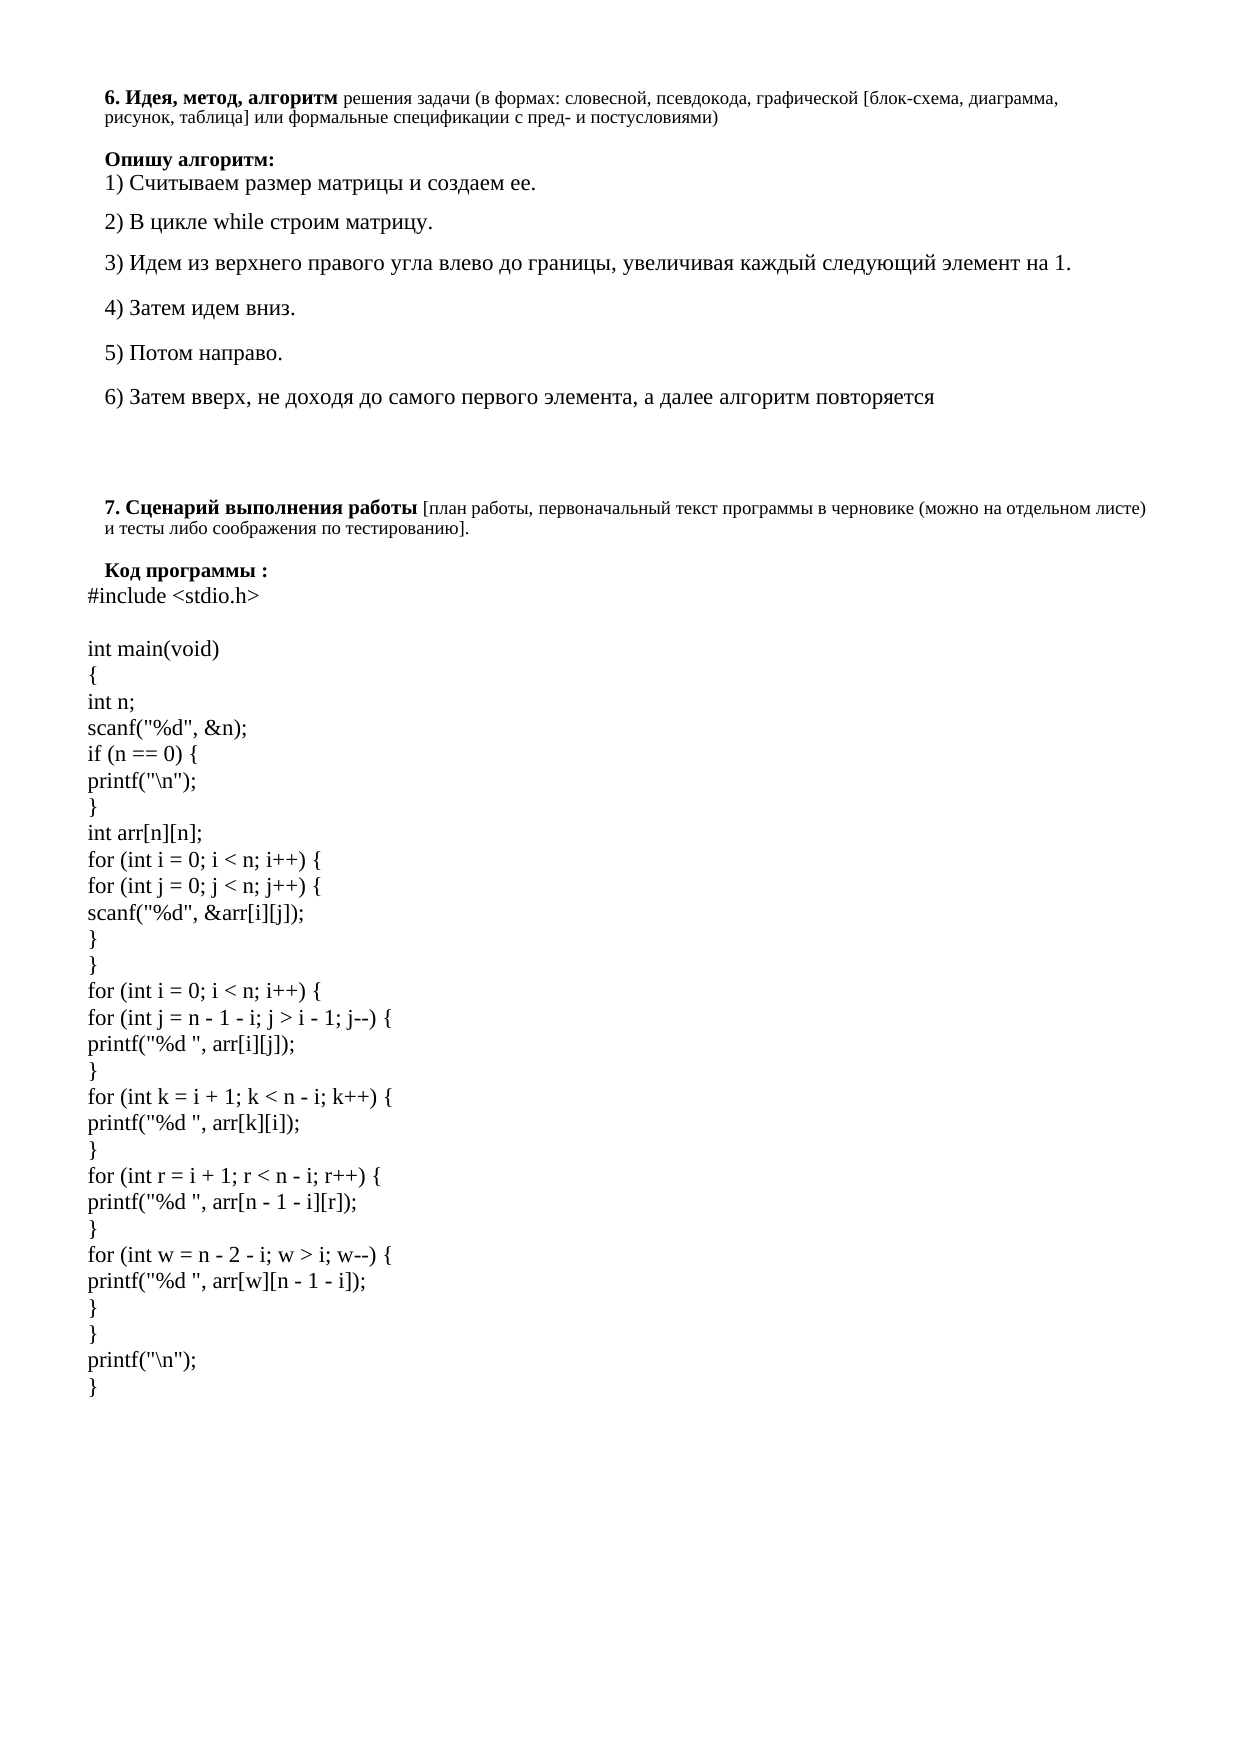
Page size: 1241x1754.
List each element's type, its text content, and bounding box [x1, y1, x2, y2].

text } [87, 1136, 1186, 1162]
text Опишу алгоритм: [104, 148, 1186, 171]
text printf("%d ", arr[i][j]); [87, 1030, 1186, 1057]
text } [87, 925, 1186, 951]
list Идея, метод, алгоритм решения задачи (в формах: словесной, псевдокода, графической [блок-схема, диаграмма, рисунок, таблица] или формальные спецификации с пред- и постусловиями) [104, 87, 1132, 128]
text for (int i = 0; i < n; i++) { [87, 846, 1186, 872]
text } [87, 1320, 1186, 1347]
text for (int r = i + 1; r < n - i; r++) { [87, 1162, 1186, 1188]
text #include <stdio.h> [87, 582, 1186, 609]
text for (int w = n - 2 - i; w > i; w--) { [87, 1241, 1186, 1267]
text for (int i = 0; i < n; i++) { [87, 978, 1186, 1004]
text for (int j = n - 1 - i; j > i - 1; j--) { [87, 1004, 1186, 1030]
text } [87, 1057, 1186, 1083]
text printf("%d ", arr[w][n - 1 - i]); [87, 1267, 1186, 1294]
text printf("\n"); [87, 1347, 1186, 1373]
text int arr[n][n]; [87, 819, 1186, 846]
list Затем вверх, не доходя до самого первого элемента, а далее алгоритм повторяется [104, 383, 1186, 410]
text if (n == 0) { [87, 740, 1186, 767]
text } [87, 793, 1186, 819]
text int main(void) [87, 635, 1186, 661]
list Сценарий выполнения работы [план работы, первоначальный текст программы в черновике (можно на отдельном листе) и тесты либо соображения по тестированию]. [104, 497, 1159, 538]
text } [87, 951, 1186, 978]
subtitle Код программы : [104, 558, 1186, 582]
text int n; [87, 688, 1186, 714]
list Потом направо. [104, 338, 1186, 365]
list В цикле while строим матрицу. [104, 208, 1186, 234]
text printf("%d ", arr[n - 1 - i][r]); [87, 1188, 1186, 1215]
text printf("\n"); [87, 767, 1186, 793]
list Затем идем вниз. [104, 294, 1186, 320]
text for (int k = i + 1; k < n - i; k++) { [87, 1083, 1186, 1109]
text scanf("%d", &n); [87, 714, 1186, 740]
text scanf("%d", &arr[i][j]); [87, 898, 1186, 925]
text } [87, 1215, 1186, 1241]
text } [87, 1294, 1186, 1320]
text { [87, 661, 1186, 688]
text for (int j = 0; j < n; j++) { [87, 872, 1186, 898]
list Считываем размер матрицы и создаем ее. [104, 171, 1186, 196]
text printf("%d ", arr[k][i]); [87, 1109, 1186, 1136]
list Идем из верхнего правого угла влево до границы, увеличивая каждый следующий элемент на 1. [104, 249, 1186, 275]
text } [87, 1373, 1186, 1399]
